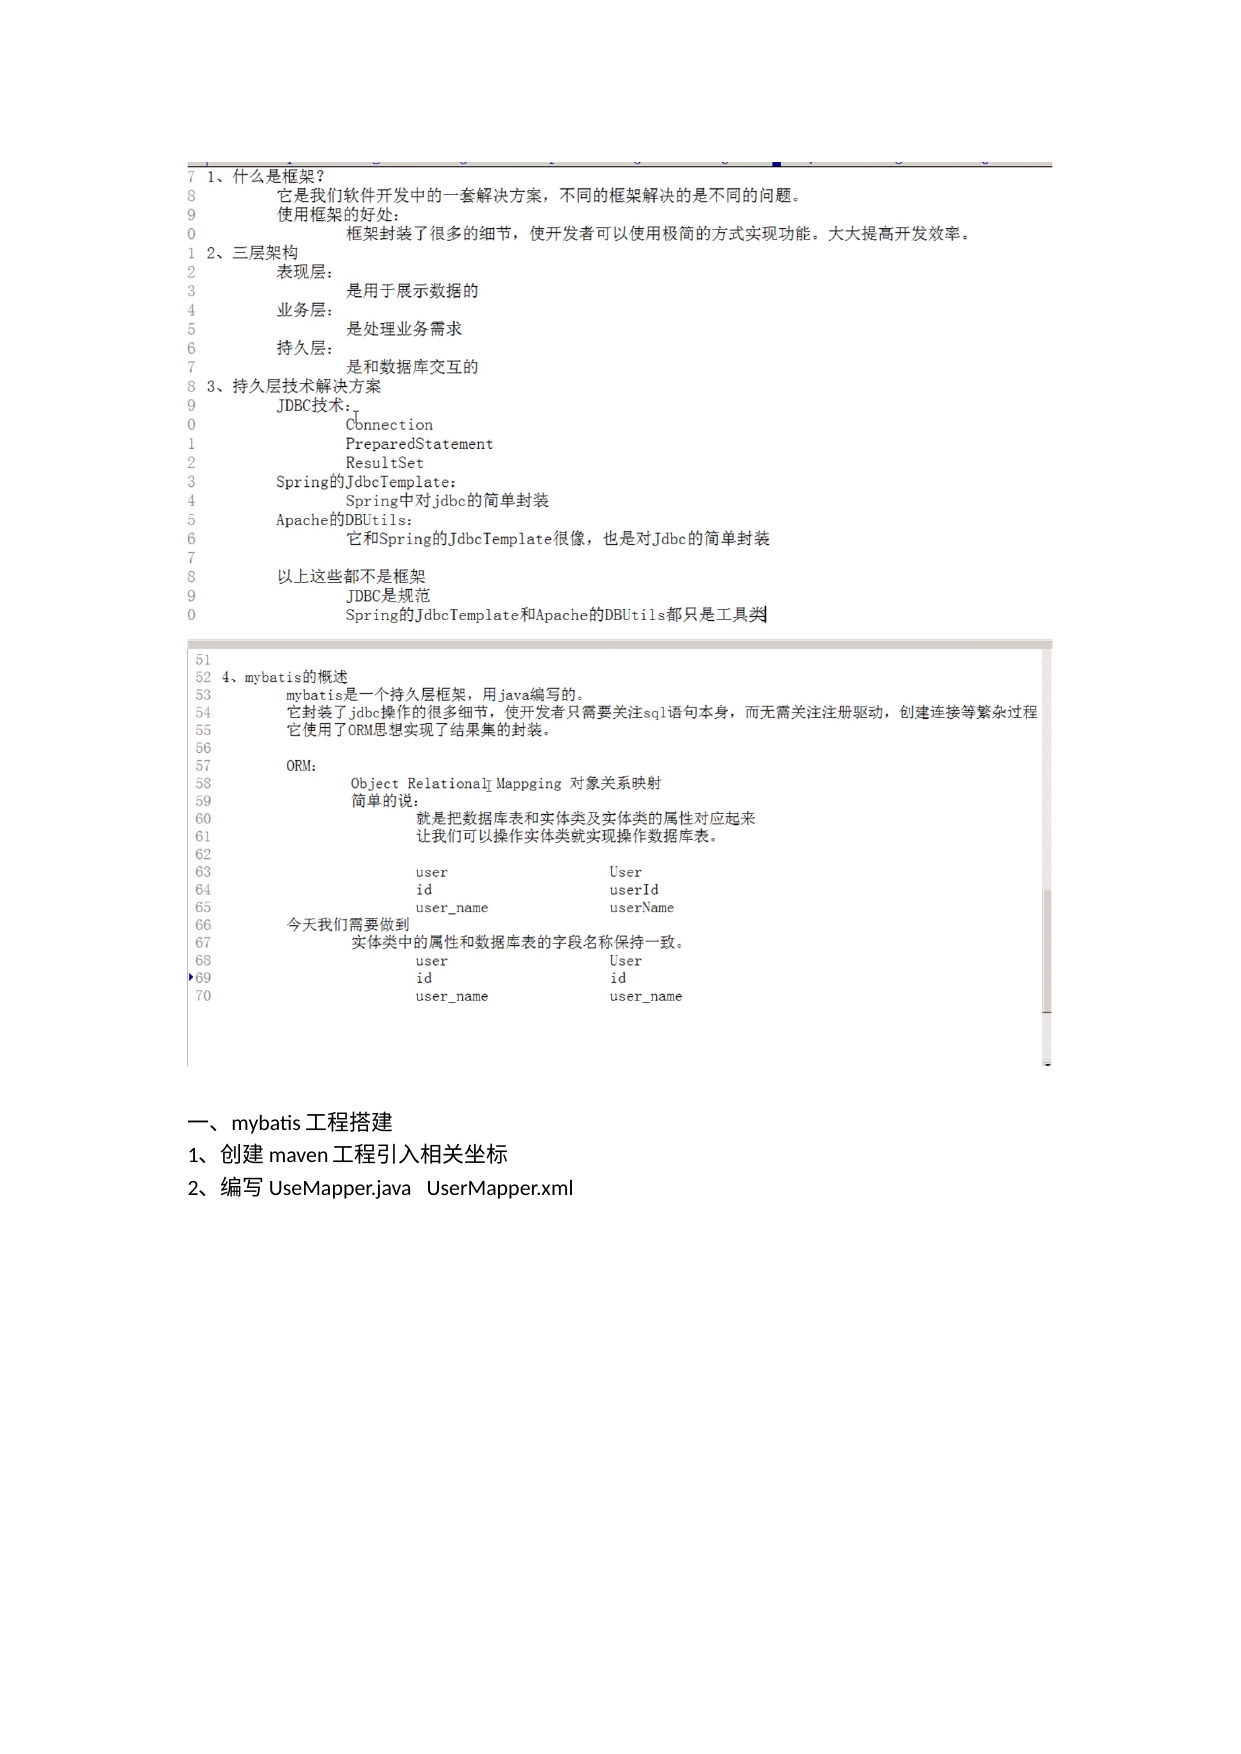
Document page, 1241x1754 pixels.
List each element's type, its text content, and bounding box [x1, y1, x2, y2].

list 创建maven工程引入相关坐标 [187, 1137, 1053, 1169]
picture [187, 162, 1053, 1066]
list mybatis工程搭建 [187, 1104, 1053, 1137]
list 编写UseMapper.java UserMapper.xml [187, 1169, 1053, 1202]
